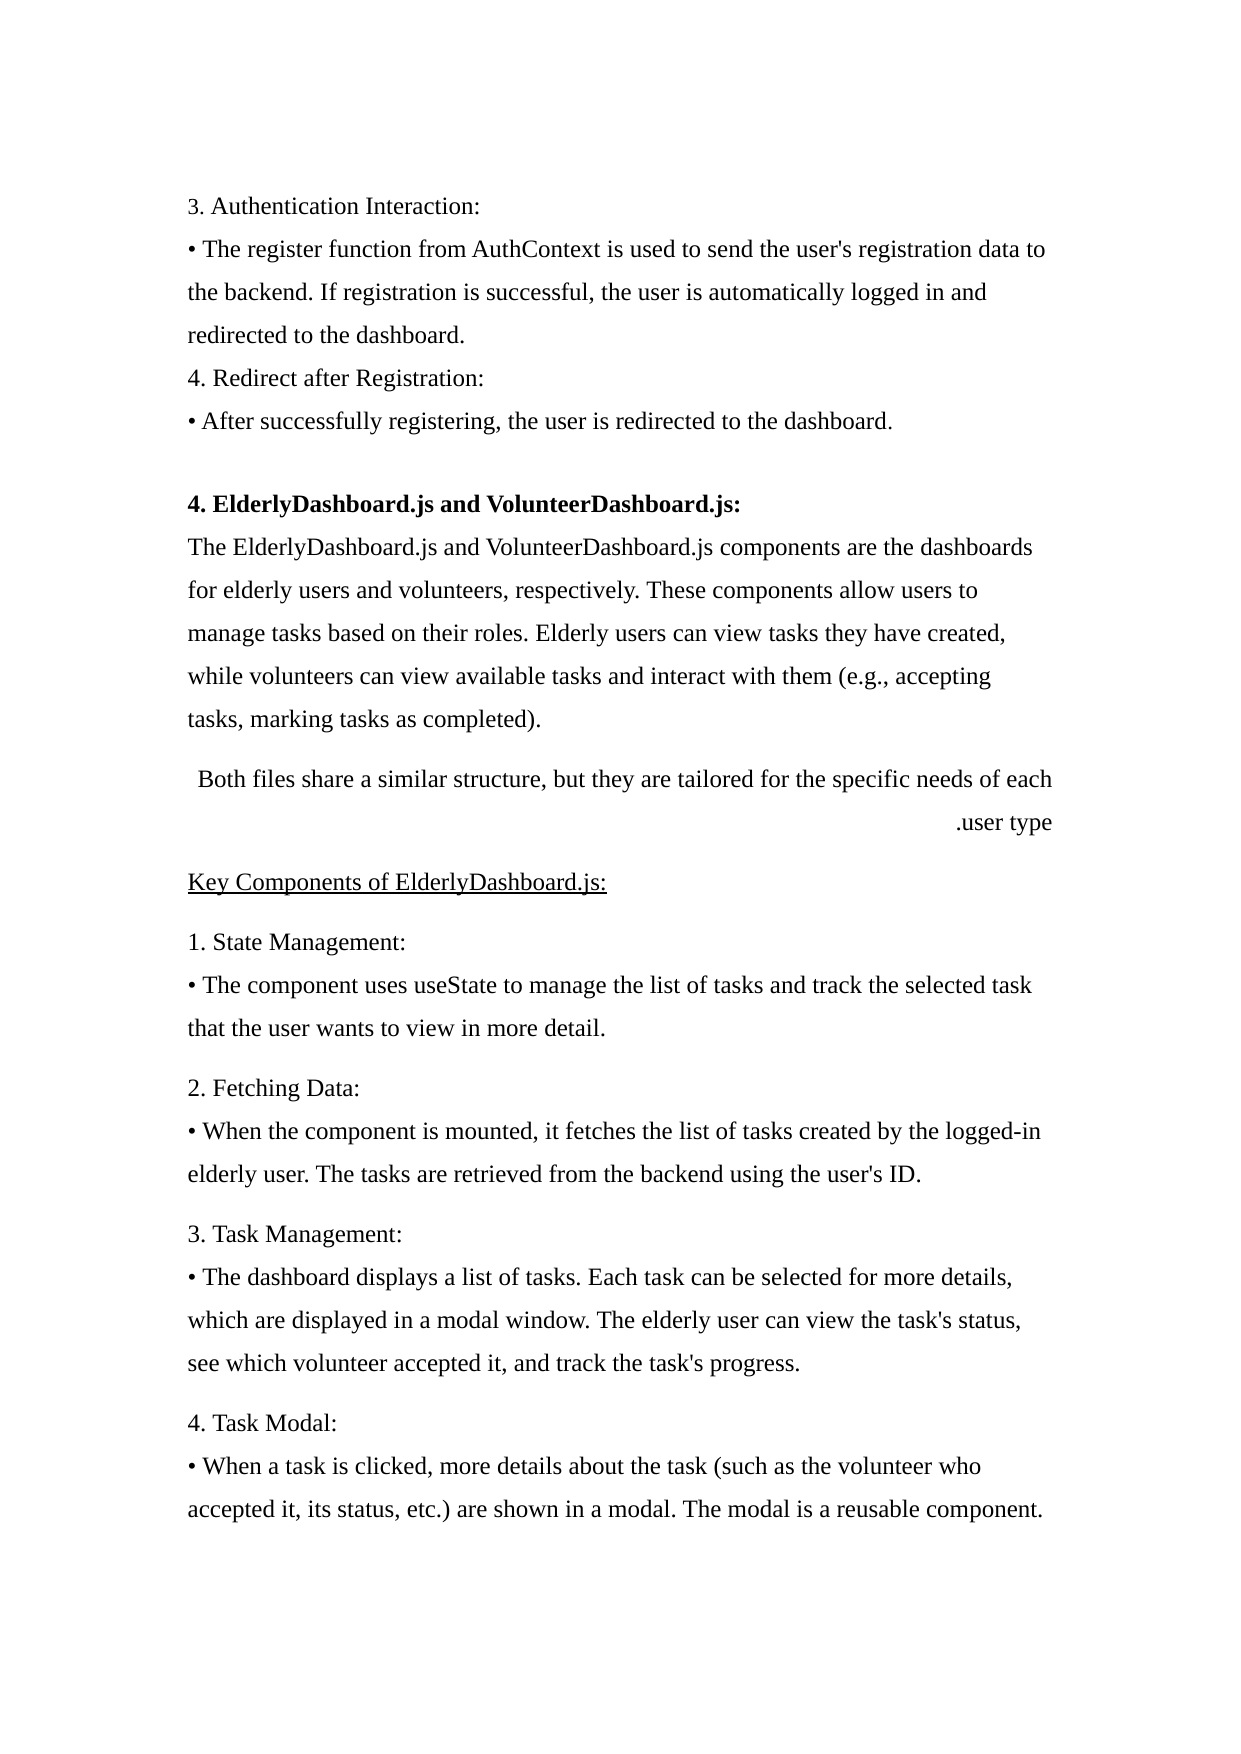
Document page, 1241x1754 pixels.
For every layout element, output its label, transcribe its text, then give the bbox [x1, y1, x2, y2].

text 1. State Management: • The component uses useState to manage the list of tasks and track the selected task that the user wants to view in more detail. [187, 927, 1053, 1042]
text Key Components of ElderlyDashboard.js: [187, 867, 1053, 896]
text Both files share a similar structure, but they are tailored for the specific needs of each user type. [187, 764, 1053, 836]
text 4. Task Modal: • When a task is clicked, more details about the task (such as the volunteer who accepted it, its status, etc.) are shown in a modal. The modal is a reusable component. [187, 1408, 1053, 1523]
text 2. Fetching Data: • When the component is mounted, it fetches the list of tasks created by the logged-in elderly user. The tasks are retrieved from the backend using the user's ID. [187, 1073, 1053, 1188]
text 3. Task Management: • The dashboard displays a list of tasks. Each task can be selected for more details, which are displayed in a modal window. The elderly user can view the task's status, see which volunteer accepted it, and track the task's progress. [187, 1219, 1053, 1377]
text 3. Authentication Interaction: • The register function from AuthContext is used to send the user's registration data to the backend. If registration is successful, the user is automatically logged in and redirected to the dashboard. 4. Redirect after Registration: • After successfully registering, the user is redirected to the dashboard. 4. ElderlyDashboard.js and VolunteerDashboard.js: The ElderlyDashboard.js and VolunteerDashboard.js components are the dashboards for elderly users and volunteers, respectively. These components allow users to manage tasks based on their roles. Elderly users can view tasks they have created, while volunteers can view available tasks and interact with them (e.g., accepting tasks, marking tasks as completed). [187, 150, 1053, 733]
